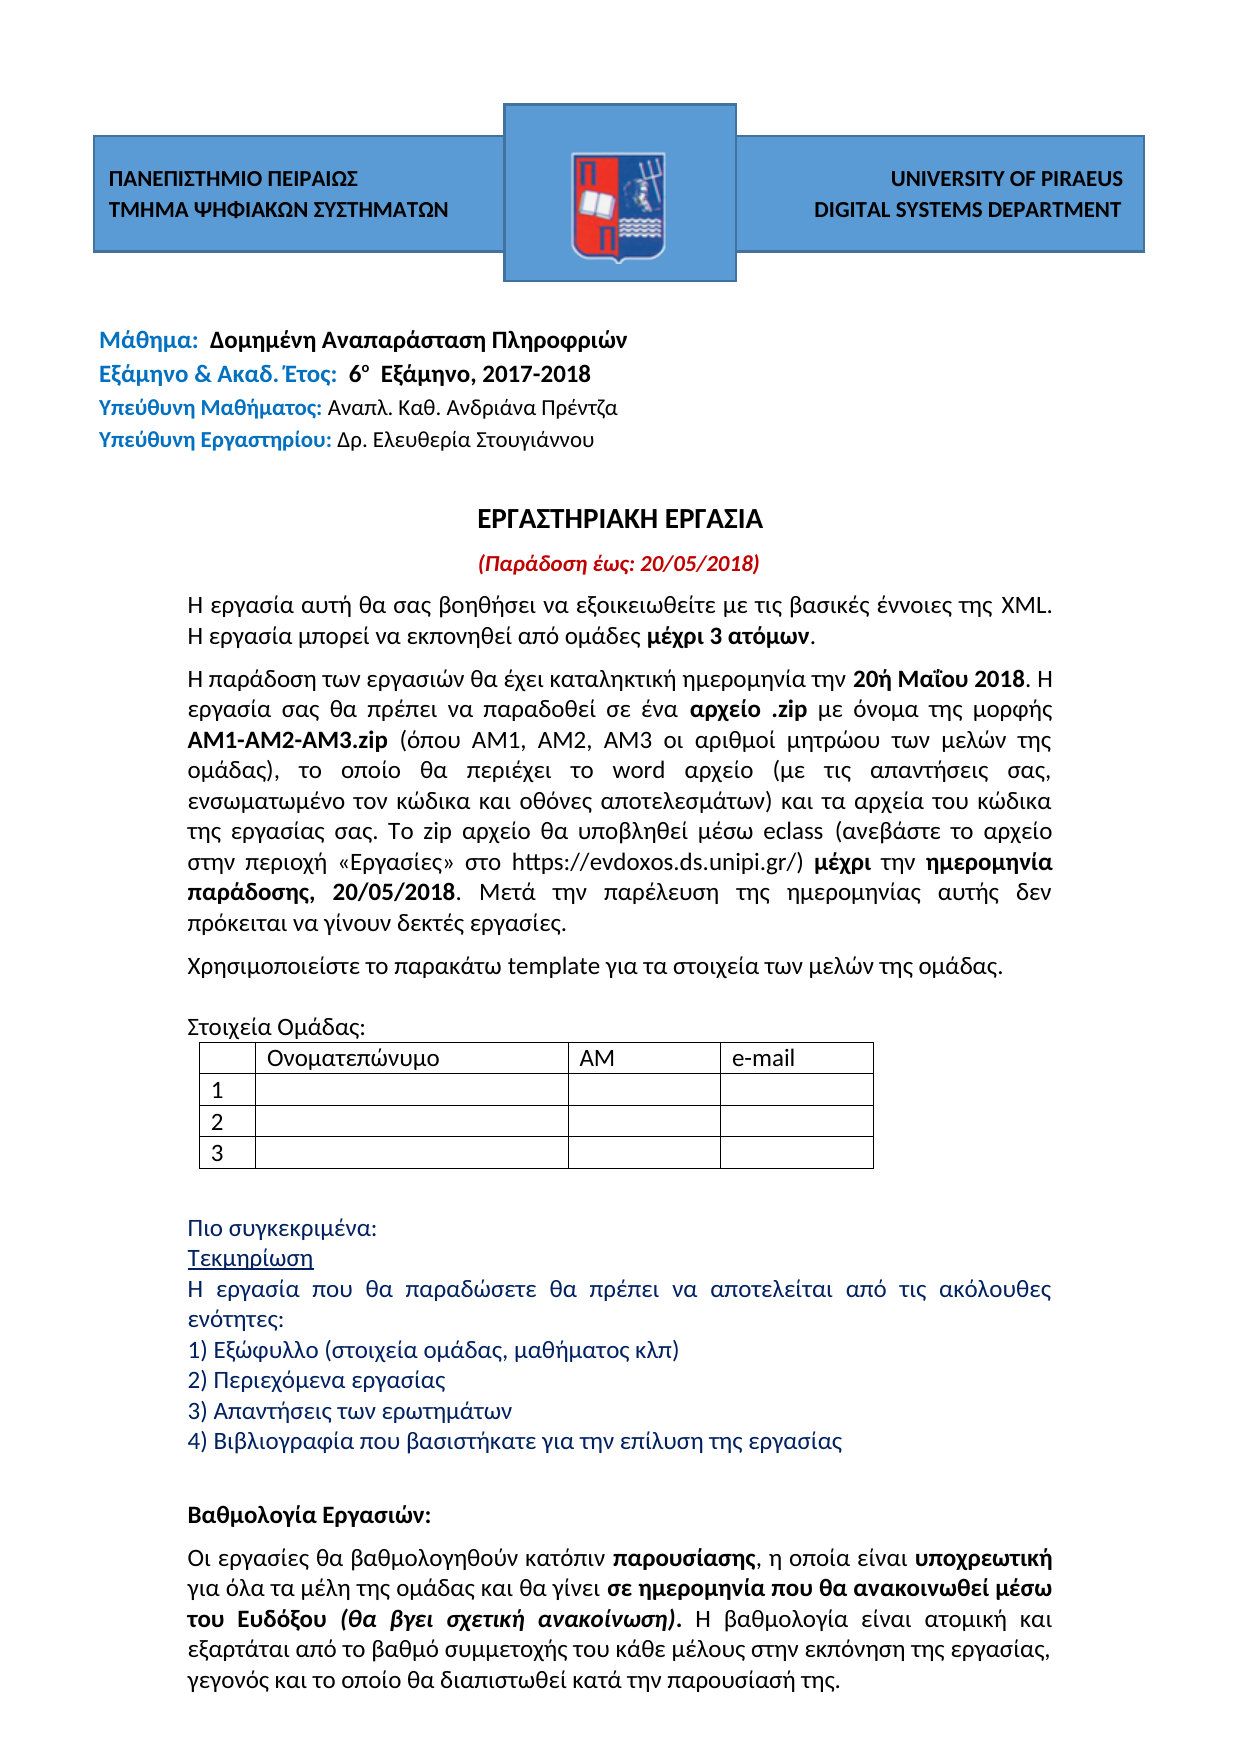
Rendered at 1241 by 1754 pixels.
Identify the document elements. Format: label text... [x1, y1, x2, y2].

table_cell [256, 1137, 568, 1168]
text 2) Περιεχόμενα εργασίας [187, 1364, 1053, 1395]
table_cell [256, 1106, 568, 1136]
text 1) Εξώφυλλο (στοιχεία ομάδας, μαθήματος κλπ) [187, 1334, 1053, 1364]
text Οι εργασίες θα βαθμολογηθούν κατόπιν παρουσίασης, η οποία είναι υποχρεωτική για όλα τα μέλη της ομάδας και θα γίνει σε ημερομηνία που θα ανακοινωθεί μέσω του Ευδόξου (θα βγει σχετική ανακοίνωση). Η βαθμολογία είναι ατομική και εξαρτάται από το βαθμό συμμετοχής του κάθε μέλους στην εκπόνηση της εργασίας, γεγονός και το οποίο θα διαπιστωθεί κατά την παρουσίασή της. [187, 1542, 1053, 1695]
table_cell [569, 1106, 720, 1136]
text Υπεύθυνη Εργαστηρίου: Δρ. Ελευθερία Στουγιάννου [99, 425, 1053, 453]
text Στοιχεία Ομάδας: [187, 1011, 1053, 1042]
text Η εργασία αυτή θα σας βοηθήσει να εξοικειωθείτε με τις βασικές έννοιες της XML. Η εργασία μπορεί να εκπονηθεί από ομάδες μέχρι 3 ατόμων. [187, 589, 1053, 650]
text Υπεύθυνη Μαθήματος: Αναπλ. Καθ. Ανδριάνα Πρέντζα [99, 393, 1053, 421]
text ΕΡΓΑΣΤΗΡΙΑΚΗ ΕΡΓΑΣΙΑ [187, 501, 1053, 536]
picture [567, 147, 674, 264]
table_cell [569, 1074, 720, 1105]
table_cell [569, 1137, 720, 1168]
table_cell [721, 1074, 873, 1105]
text Η εργασία που θα παραδώσετε θα πρέπει να αποτελείται από τις ακόλουθες ενότητες: [187, 1273, 1053, 1334]
text Τεκμηρίωση [187, 1242, 1053, 1273]
table_header ΑΜ [569, 1043, 720, 1073]
text Μάθημα: Δομημένη Αναπαράσταση Πληροφριών [99, 324, 1053, 354]
table_header [200, 1043, 255, 1073]
text 4) Βιβλιογραφία που βασιστήκατε για την επίλυση της εργασίας [187, 1426, 1053, 1456]
table_cell 2 [200, 1106, 255, 1136]
table_cell 1 [200, 1074, 255, 1105]
text Πιο συγκεκριμένα: [187, 1212, 1053, 1242]
text Χρησιμοποιείστε το παρακάτω template για τα στοιχεία των μελών της ομάδας. [187, 950, 1053, 981]
table_cell [721, 1106, 873, 1136]
table_cell [721, 1137, 873, 1168]
text (Παράδοση έως: 20/05/2018) [187, 549, 1053, 577]
table_header Ονοματεπώνυμο [256, 1043, 568, 1073]
text 3) Απαντήσεις των ερωτημάτων [187, 1395, 1053, 1426]
text Βαθμολογία Εργασιών: [187, 1499, 1053, 1529]
table_header e-mail [721, 1043, 873, 1073]
text Η παράδοση των εργασιών θα έχει καταληκτική ημερομηνία την 20ή Μαΐου 2018. Η εργασία σας θα πρέπει να παραδοθεί σε ένα αρχείο .zip με όνομα της μορφής ΑΜ1-ΑΜ2-ΑΜ3.zip (όπου ΑΜ1, ΑΜ2, ΑΜ3 οι αριθμοί μητρώου των μελών της ομάδας), το οποίο θα περιέχει το word αρχείο (με τις απαντήσεις σας, ενσωματωμένο τον κώδικα και οθόνες αποτελεσμάτων) και τα αρχεία του κώδικα της εργασίας σας. Το zip αρχείο θα υποβληθεί μέσω eclass (ανεβάστε το αρχείο στην περιοχή «Εργασίες» στο https://evdoxos.ds.unipi.gr/) μέχρι την ημερομηνία παράδοσης, 20/05/2018. Μετά την παρέλευση της ημερομηνίας αυτής δεν πρόκειται να γίνουν δεκτές εργασίες. [187, 663, 1053, 937]
text Εξάμηνο & Ακαδ. Έτος: 6ο Εξάμηνο, 2017-2018 [99, 358, 1053, 389]
table_cell [256, 1074, 568, 1105]
table_cell 3 [200, 1137, 255, 1168]
